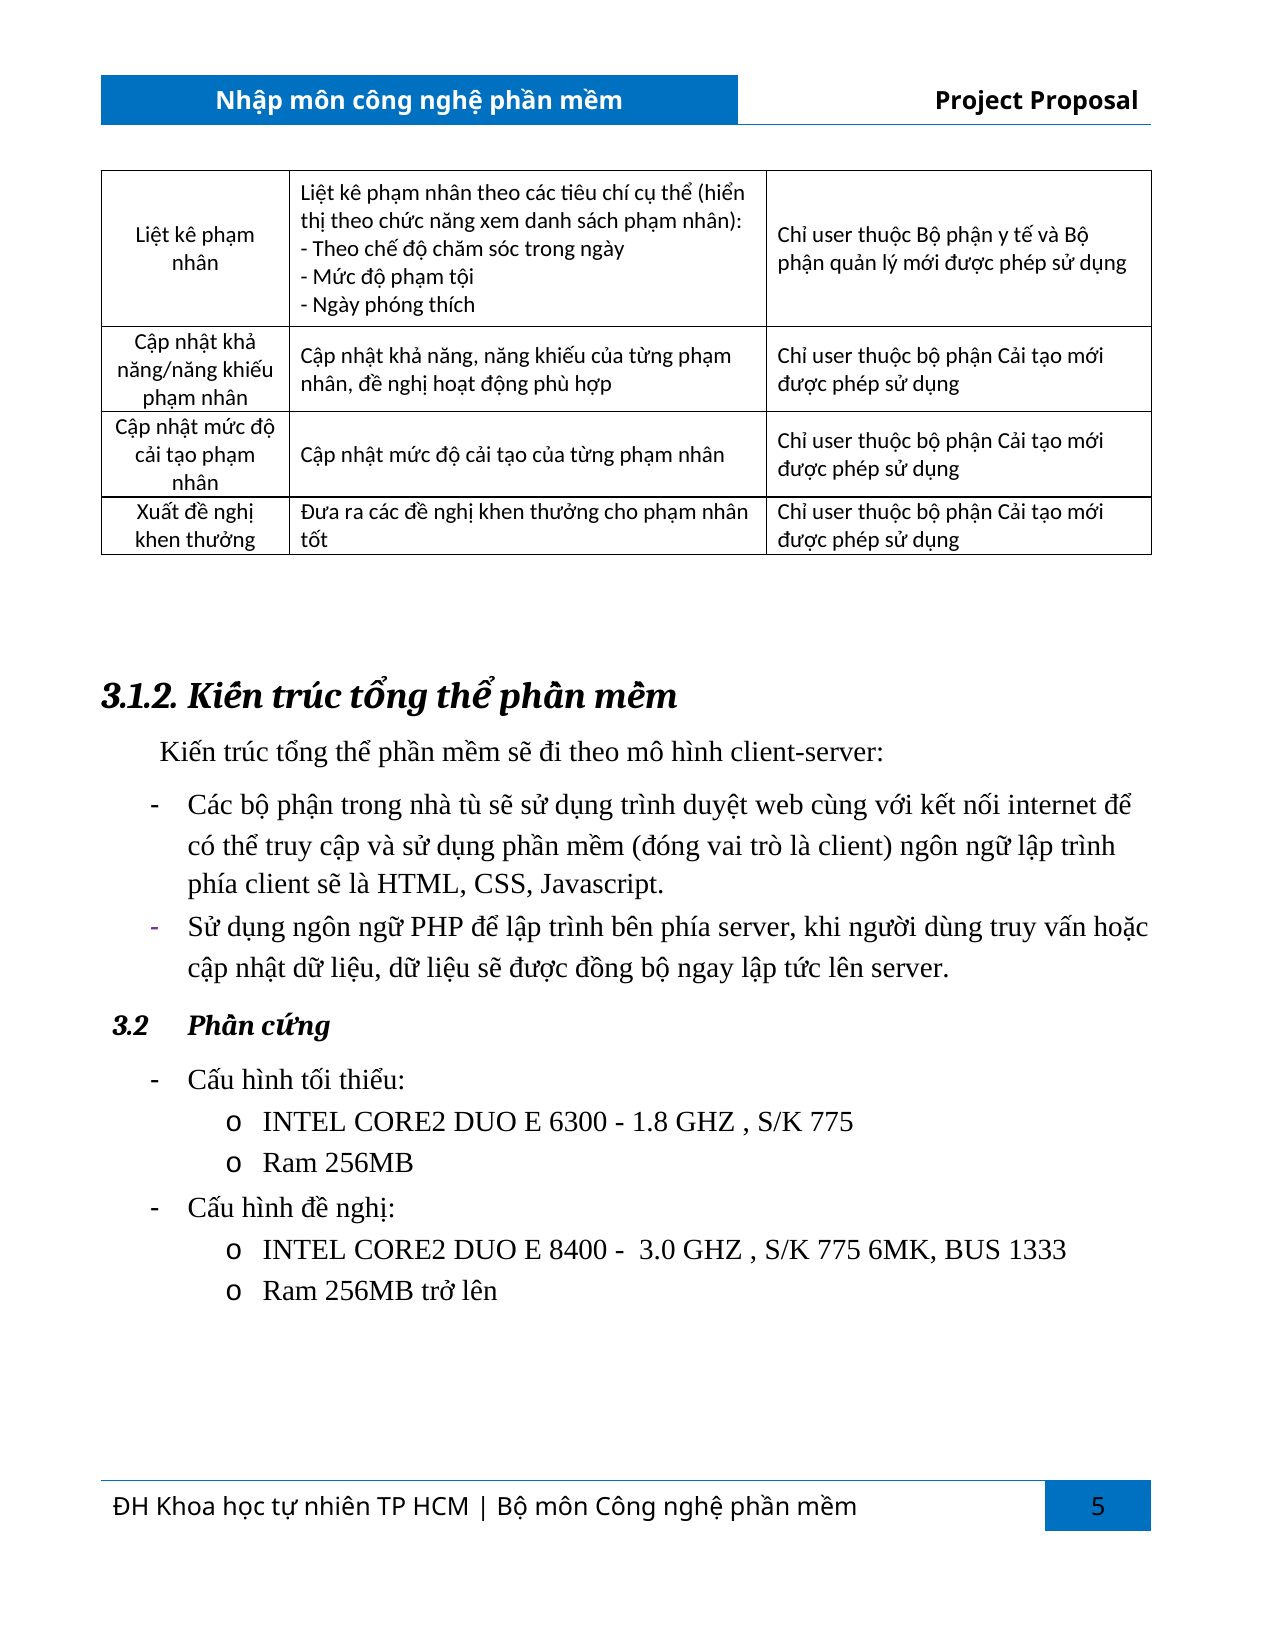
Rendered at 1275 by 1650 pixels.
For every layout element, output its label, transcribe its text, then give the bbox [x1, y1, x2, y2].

subtitle Phần cứng [112, 1009, 1162, 1043]
table_cell Xuất đề nghị khen thưởng [102, 498, 289, 553]
table_cell Liệt kê phạm nhân theo các tiêu chí cụ thể (hiển thị theo chức năng xem danh sách phạm nhân): - Theo chế độ chăm sóc trong ngày - Mức độ phạm tội - Ngày phóng thích [290, 171, 766, 326]
list INTEL CORE2 DUO E 8400 - 3.0 GHZ , S/K 775 6MK, BUS 1333 [225, 1232, 1162, 1268]
table_cell Chỉ user thuộc Bộ phận y tế và Bộ phận quản lý mới được phép sử dụng [767, 171, 1151, 326]
list INTEL CORE2 DUO E 6300 - 1.8 GHZ , S/K 775 [225, 1104, 1162, 1140]
table_cell Liệt kê phạm nhân [102, 171, 289, 326]
list Các bộ phận trong nhà tù sẽ sử dụng trình duyệt web cùng với kết nối internet để có thể truy cập và sử dụng phần mềm (đóng vai trò là client) ngôn ngữ lập trình phía client sẽ là HTML, CSS, Javascript. [150, 783, 1162, 900]
table_cell Đưa ra các đề nghị khen thưởng cho phạm nhân tốt [290, 498, 766, 553]
table_cell Cập nhật mức độ cải tạo của từng phạm nhân [290, 412, 766, 496]
table_cell Chỉ user thuộc bộ phận Cải tạo mới được phép sử dụng [767, 412, 1151, 496]
table_cell Cập nhật khả năng/năng khiếu phạm nhân [102, 327, 289, 411]
list Ram 256MB [225, 1145, 1162, 1181]
table_cell Cập nhật mức độ cải tạo phạm nhân [102, 412, 289, 496]
list Sử dụng ngôn ngữ PHP để lập trình bên phía server, khi người dùng truy vấn hoặc cập nhật dữ liệu, dữ liệu sẽ được đồng bộ ngay lập tức lên server. [150, 905, 1162, 983]
table_cell Chỉ user thuộc bộ phận Cải tạo mới được phép sử dụng [767, 498, 1151, 553]
text Kiến trúc tổng thể phần mềm sẽ đi theo mô hình client-server: [159, 734, 1162, 768]
list Ram 256MB trở lên [225, 1273, 1162, 1309]
list Cấu hình đề nghị: [150, 1187, 1162, 1226]
table_cell Chỉ user thuộc bộ phận Cải tạo mới được phép sử dụng [767, 327, 1151, 411]
subtitle Kiến trúc tổng thể phần mềm [178, 674, 1162, 718]
table_cell Cập nhật khả năng, năng khiếu của từng phạm nhân, đề nghị hoạt động phù hợp [290, 327, 766, 411]
list Cấu hình tối thiểu: [150, 1058, 1162, 1098]
